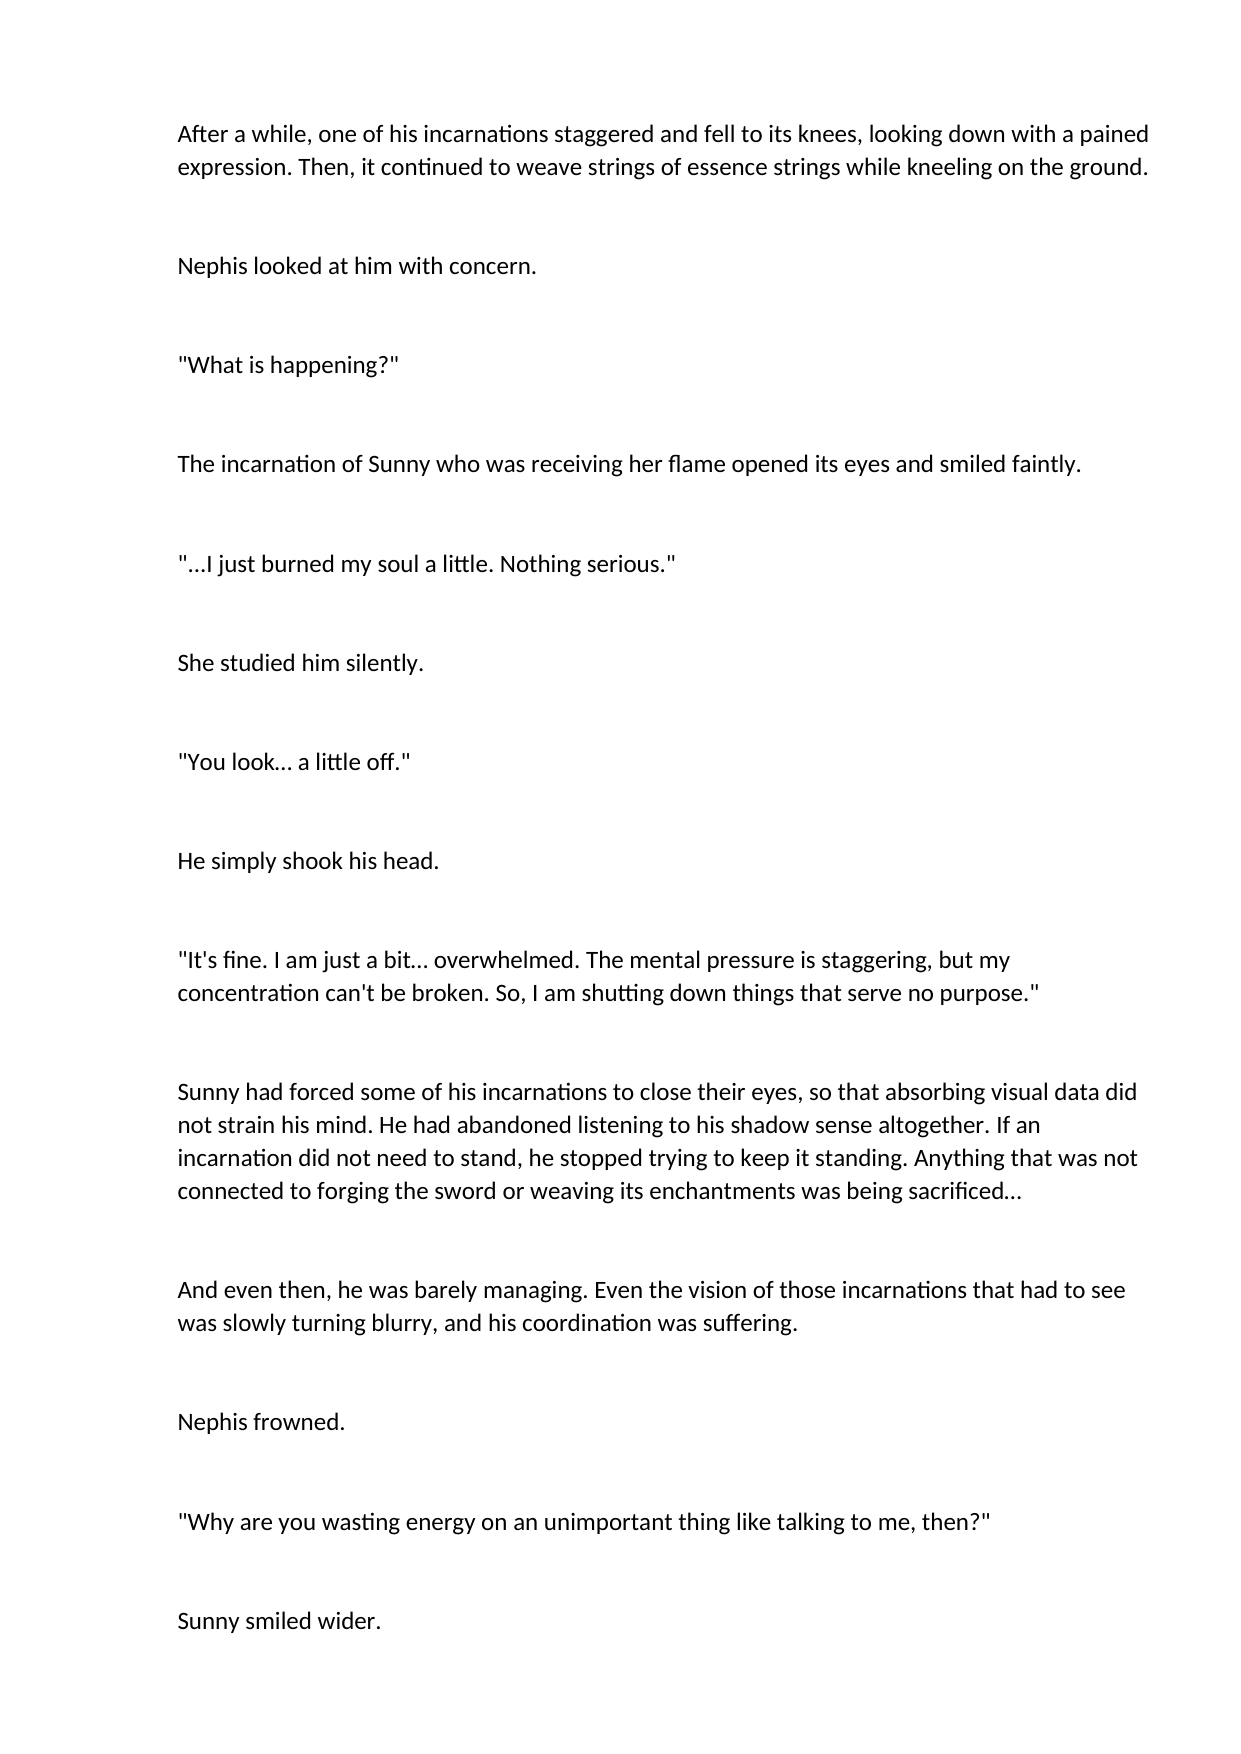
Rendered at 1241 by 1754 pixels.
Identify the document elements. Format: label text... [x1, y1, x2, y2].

text She studied him silently. [177, 647, 1152, 677]
text Nephis looked at him with concern. [177, 250, 1152, 281]
text "You look… a little off." [177, 746, 1152, 777]
text Sunny had forced some of his incarnations to close their eyes, so that absorbing visual data did not strain his mind. He had abandoned listening to his shadow sense altogether. If an incarnation did not need to stand, he stopped trying to keep it standing. Anything that was not connected to forging the sword or weaving its enchantments was being sacrificed… [177, 1076, 1152, 1206]
text Nephis frowned. [177, 1406, 1152, 1437]
text Sunny smiled wider. [177, 1605, 1152, 1635]
text And even then, he was barely managing. Even the vision of those incarnations that had to see was slowly turning blurry, and his coordination was suffering. [177, 1274, 1152, 1338]
text He simply shook his head. [177, 845, 1152, 876]
text The incarnation of Sunny who was receiving her flame opened its eyes and smiled faintly. [177, 448, 1152, 479]
text "Why are you wasting energy on an unimportant thing like talking to me, then?" [177, 1506, 1152, 1536]
text "What is happening?" [177, 349, 1152, 380]
text "It's fine. I am just a bit… overwhelmed. The mental pressure is staggering, but my concentration can't be broken. So, I am shutting down things that serve no purpose." [177, 944, 1152, 1008]
text After a while, one of his incarnations staggered and fell to its knees, looking down with a pained expression. Then, it continued to weave strings of essence strings while kneeling on the ground. [177, 118, 1152, 182]
text "...I just burned my soul a little. Nothing serious." [177, 548, 1152, 578]
